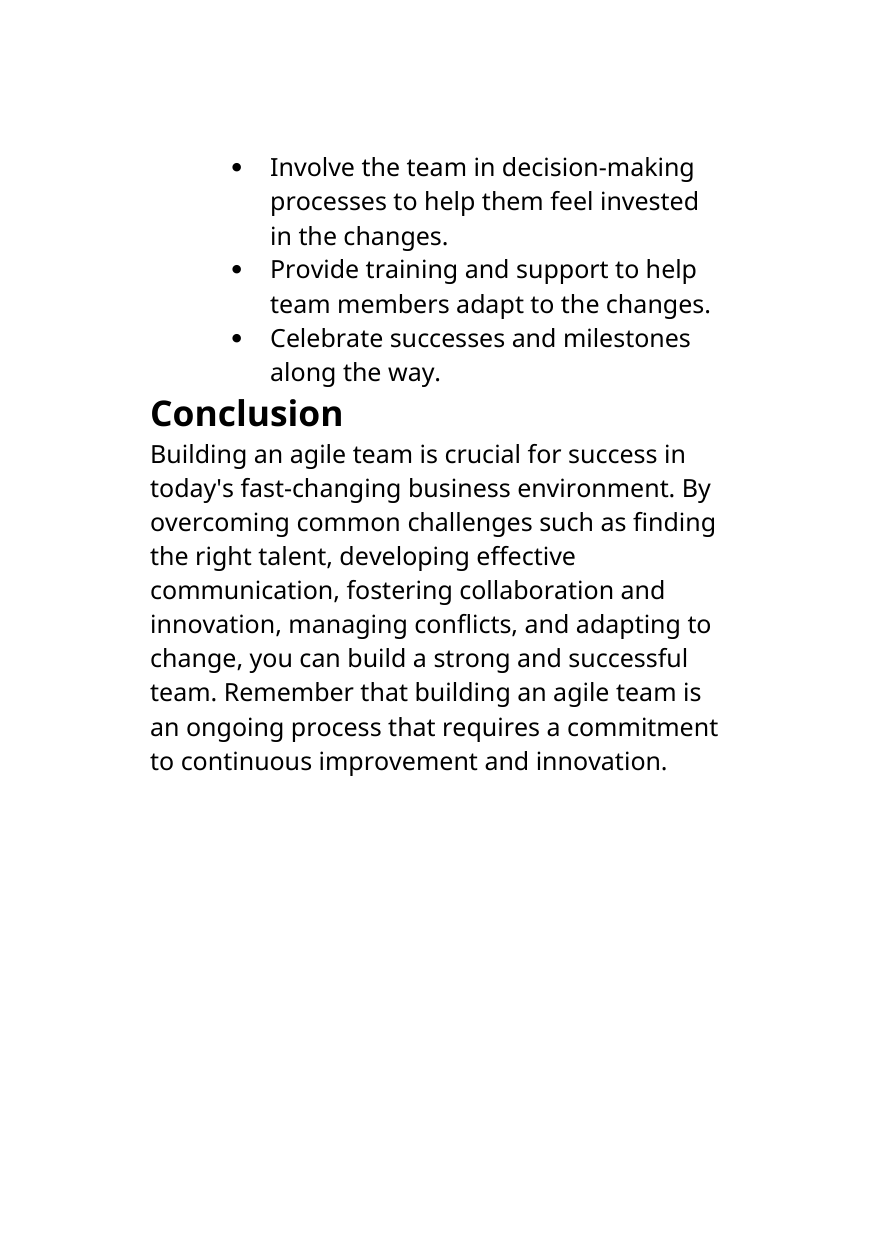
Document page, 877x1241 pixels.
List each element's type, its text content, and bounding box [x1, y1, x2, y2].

subtitle Conclusion [150, 388, 727, 437]
text Building an agile team is crucial for success in today's fast-changing business environment. By overcoming common challenges such as finding the right talent, developing effective communication, fostering collaboration and innovation, managing conflicts, and adapting to change, you can build a strong and successful team. Remember that building an agile team is an ongoing process that requires a commitment to continuous improvement and innovation. [150, 437, 727, 777]
list Celebrate successes and milestones along the way. [232, 320, 727, 388]
list Provide training and support to help team members adapt to the changes. [232, 252, 727, 320]
list Involve the team in decision-making processes to help them feel invested in the changes. [232, 150, 727, 252]
